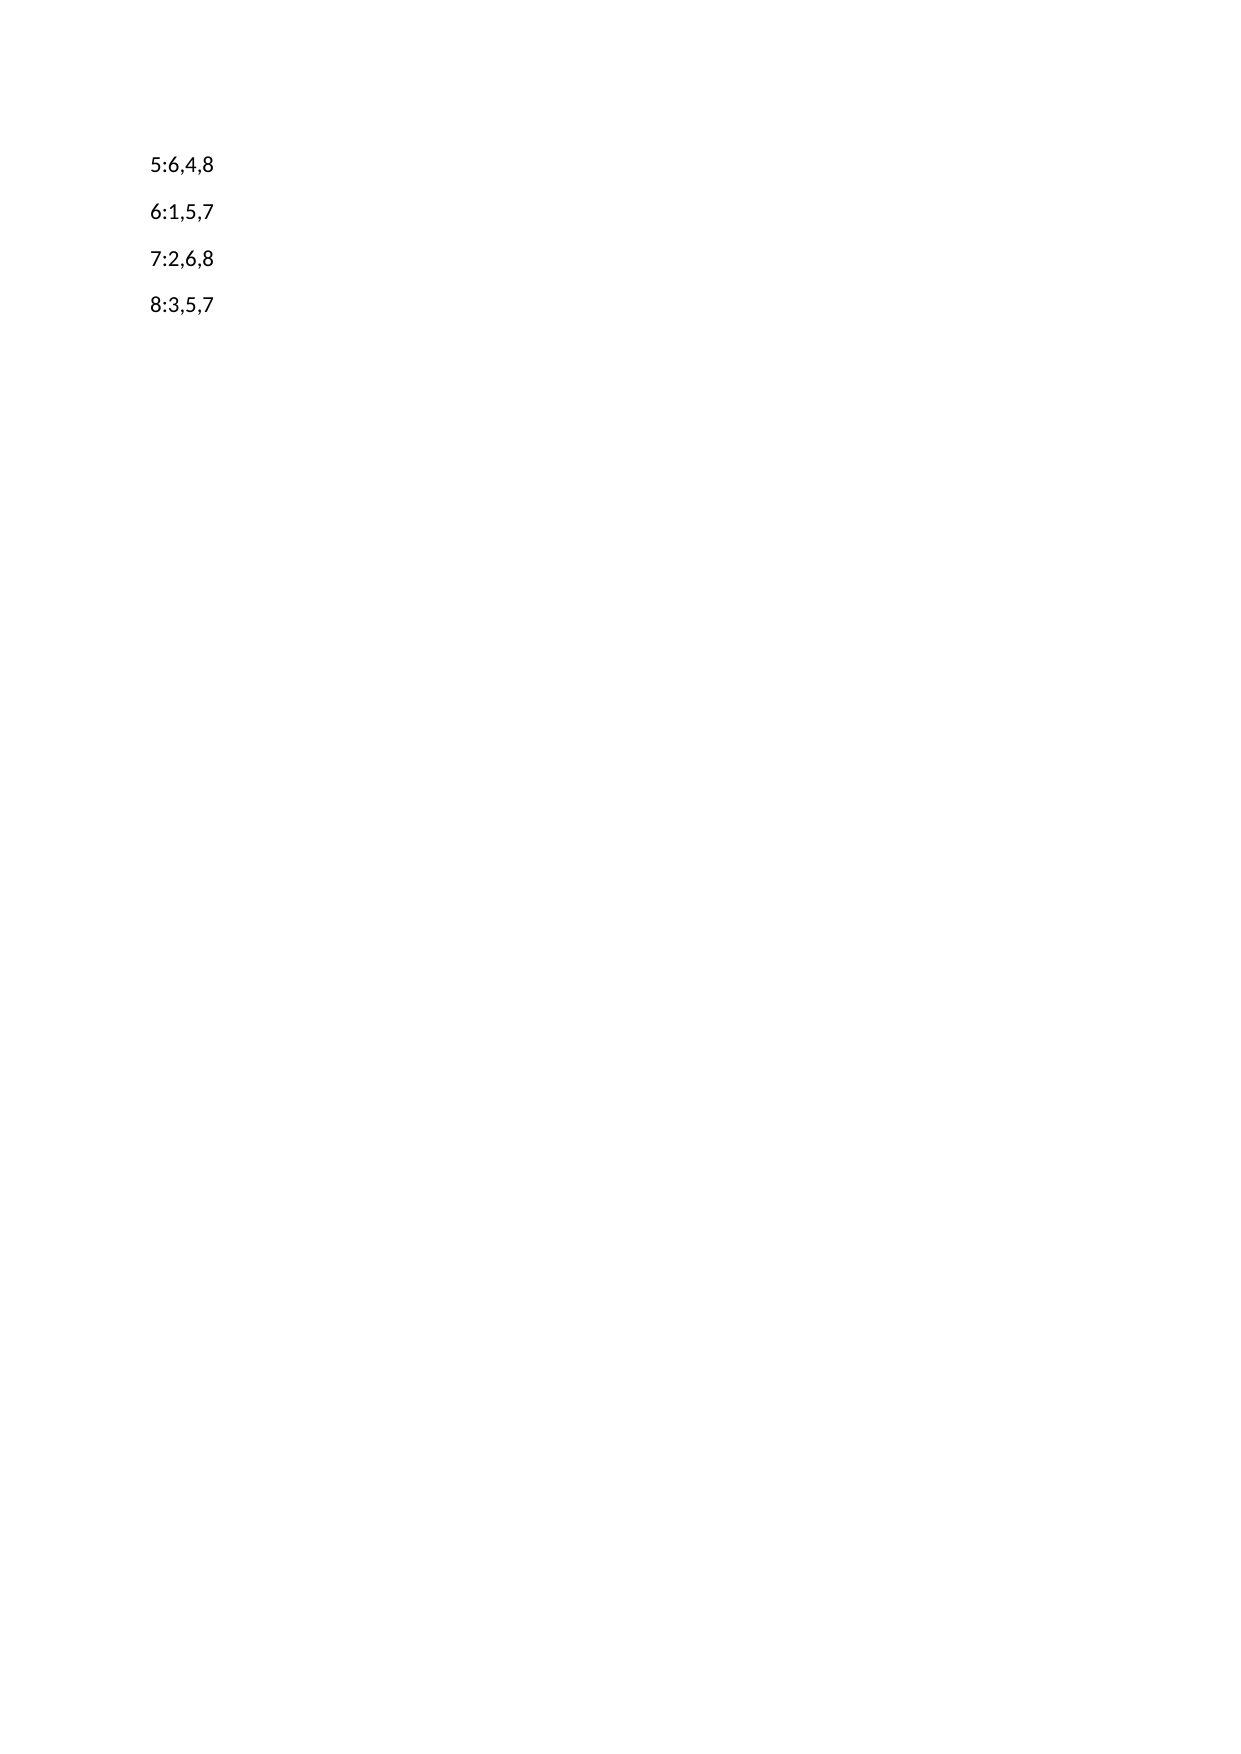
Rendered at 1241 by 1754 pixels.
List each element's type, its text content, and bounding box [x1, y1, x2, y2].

text 5:6,4,8 [150, 150, 1090, 178]
text 8:3,5,7 [150, 291, 1090, 319]
text 7:2,6,8 [150, 244, 1090, 272]
text 6:1,5,7 [150, 197, 1090, 225]
